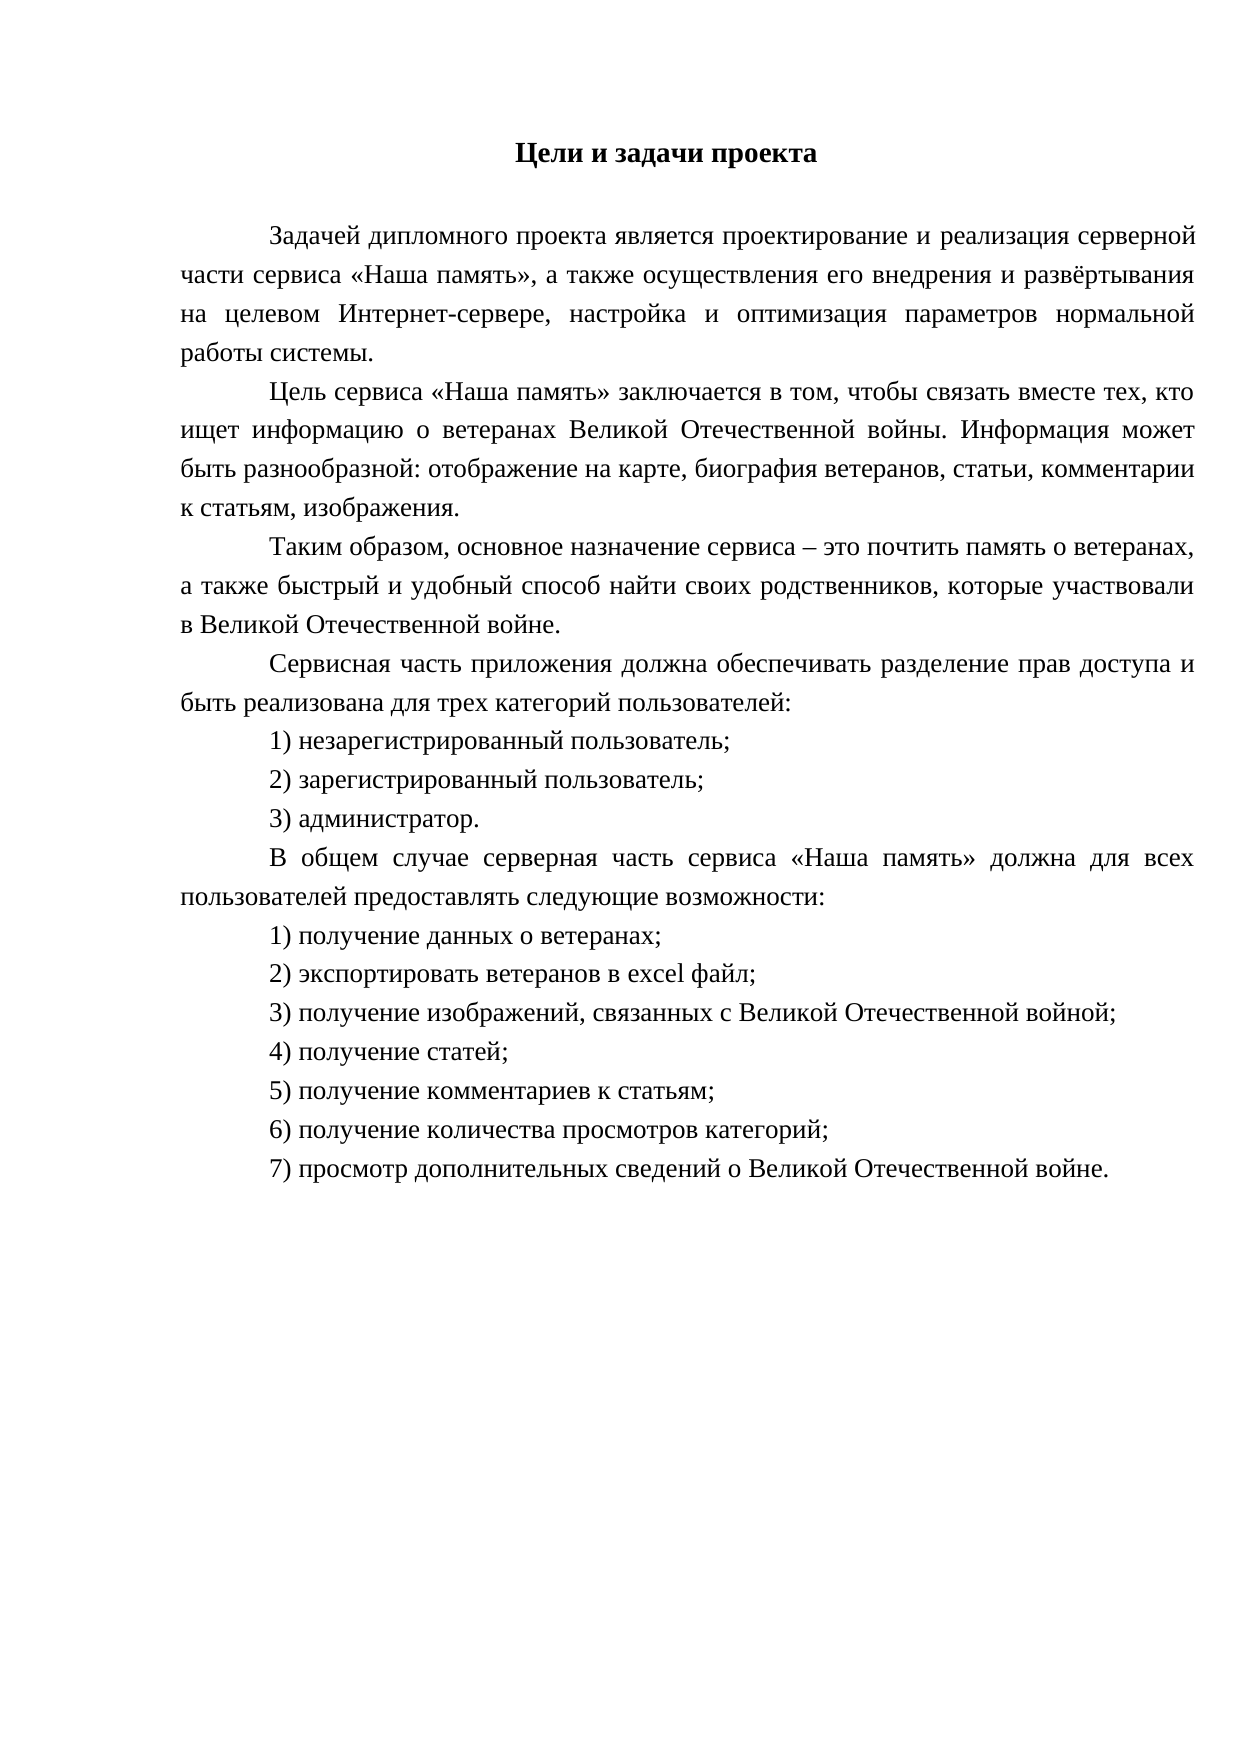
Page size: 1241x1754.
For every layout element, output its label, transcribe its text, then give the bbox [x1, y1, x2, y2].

text Таким образом, основное назначение сервиса – это почтить память о ветеранах, а также быстрый и удобный способ найти своих родственников, которые участвовали в Великой Отечественной войне. [180, 530, 1196, 639]
list просмотр дополнительных сведений о Великой Отечественной войне. [180, 1152, 1196, 1183]
list незарегистрированный пользователь; [180, 724, 1196, 756]
list получение комментариев к статьям; [180, 1074, 1196, 1105]
list получение статей; [180, 1035, 1196, 1066]
text Задачей дипломного проекта является проектирование и реализация серверной части сервиса «Наша память», а также осуществления его внедрения и развёртывания на целевом Интернет-сервере, настройка и оптимизация параметров нормальной работы системы. [180, 219, 1196, 367]
text В общем случае серверная часть сервиса «Наша память» должна для всех пользователей предоставлять следующие возможности: [180, 841, 1196, 911]
text Цели и задачи проекта [47, 136, 1196, 169]
list экспортировать ветеранов в excel файл; [180, 958, 1196, 989]
list получение данных о ветеранах; [180, 919, 1196, 950]
list получение изображений, связанных с Великой Отечественной войной; [180, 996, 1196, 1028]
text Цель сервиса «Наша память» заключается в том, чтобы связать вместе тех, кто ищет информацию о ветеранах Великой Отечественной войны. Информация может быть разнообразной: отображение на карте, биография ветеранов, статьи, комментарии к статьям, изображения. [180, 375, 1196, 522]
list зарегистрированный пользователь; [180, 763, 1196, 794]
list администратор. [180, 802, 1196, 833]
text Сервисная часть приложения должна обеспечивать разделение прав доступа и быть реализована для трех категорий пользователей: [180, 647, 1196, 717]
list получение количества просмотров категорий; [180, 1113, 1196, 1144]
